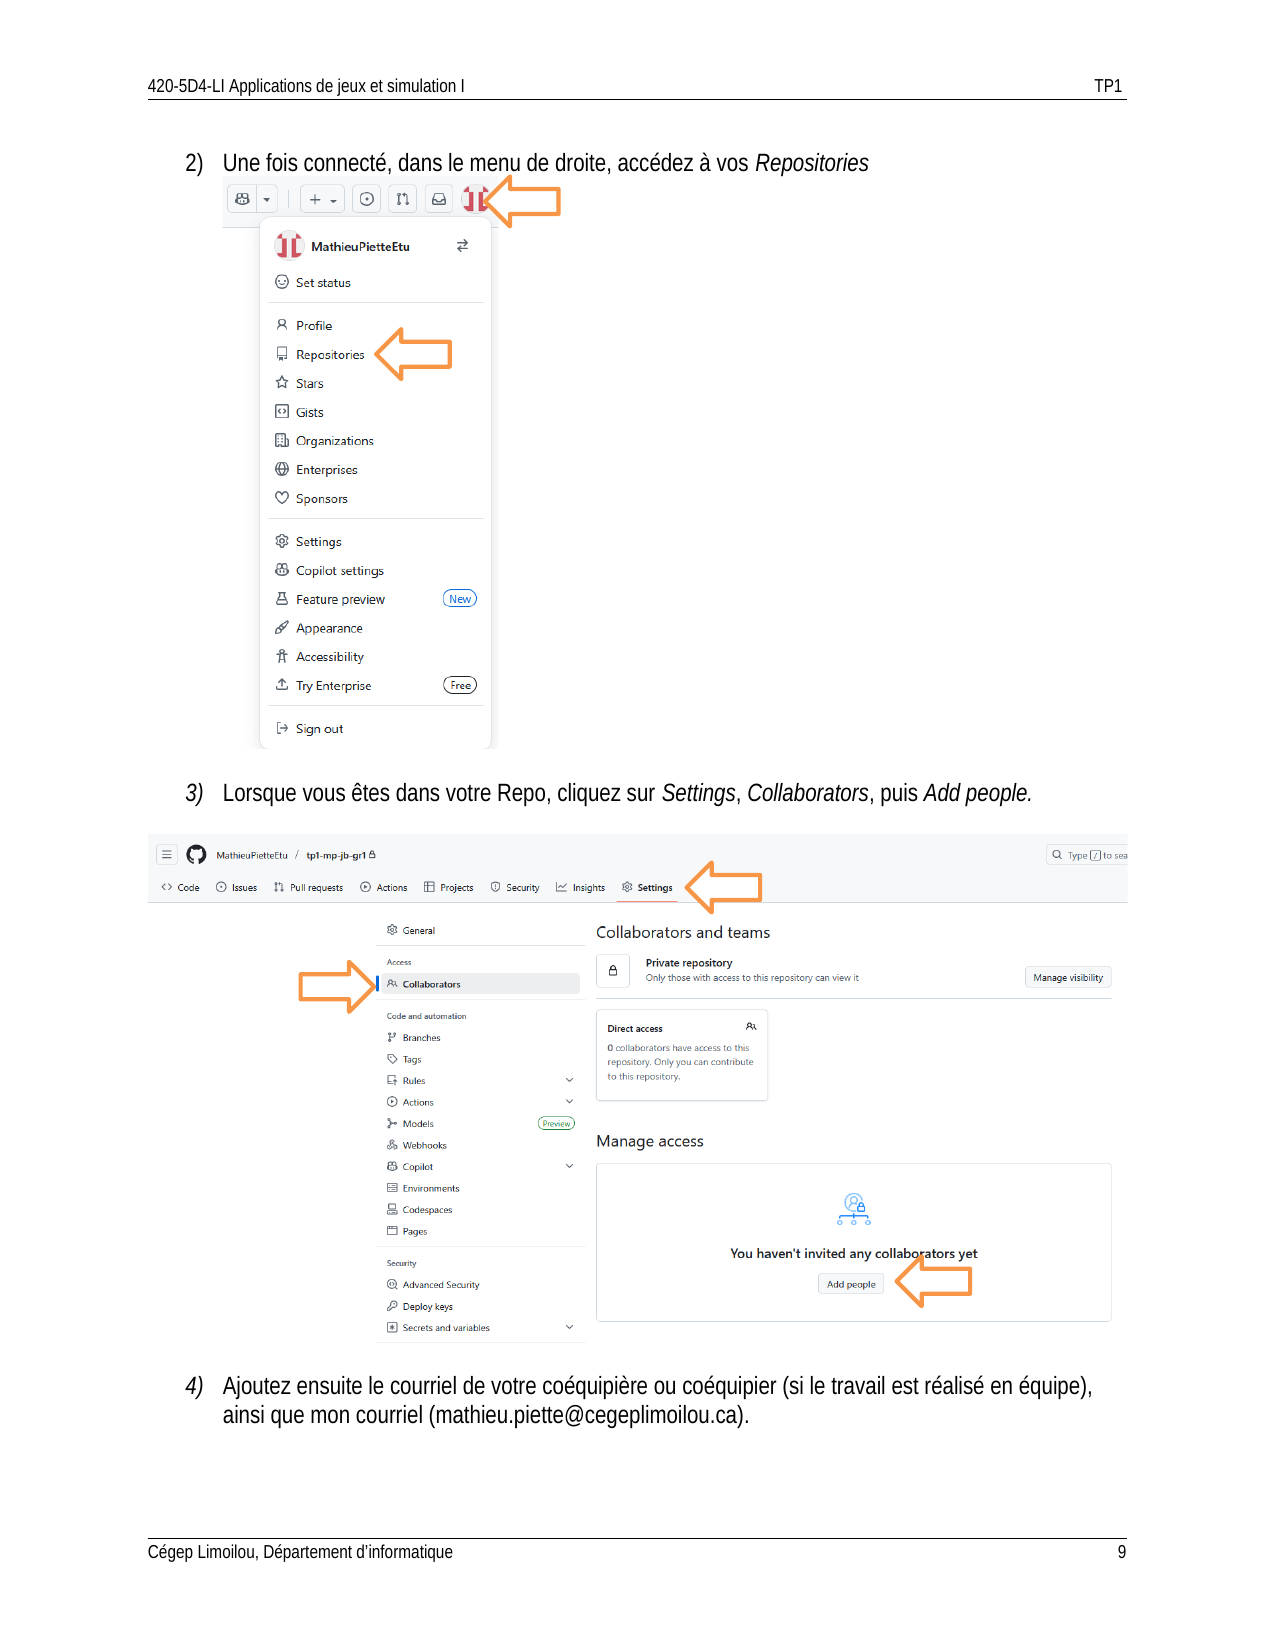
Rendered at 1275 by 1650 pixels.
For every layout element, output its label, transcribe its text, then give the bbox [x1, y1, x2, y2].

list Lorsque vous êtes dans votre Repo, cliquez sur Settings, Collaborators, puis Add people. [185, 777, 1127, 806]
picture [222, 176, 499, 749]
list Ajoutez ensuite le courriel de votre coéquipière ou coéquipier (si le travail est réalisé en équipe), ainsi que mon courriel (mathieu.piette@cegeplimoilou.ca). [185, 1371, 1127, 1429]
picture [147, 834, 1128, 1343]
